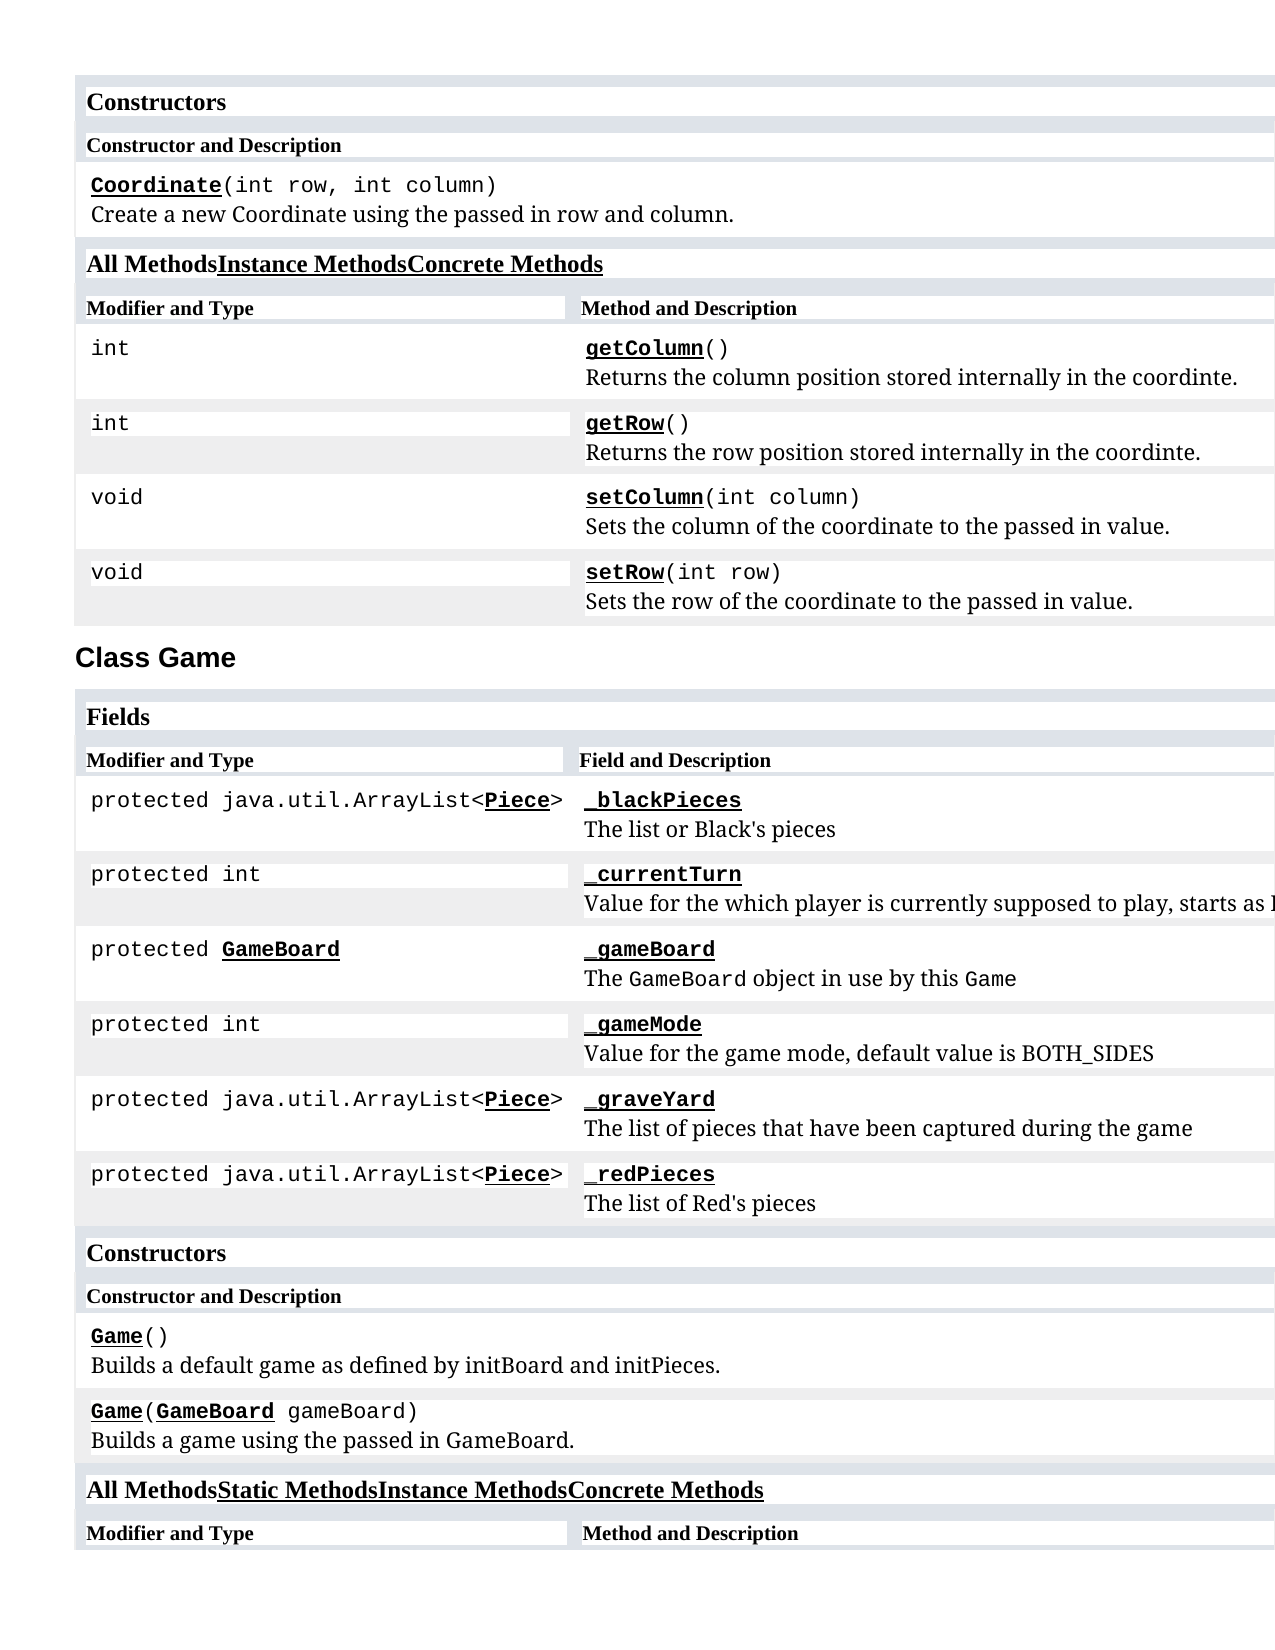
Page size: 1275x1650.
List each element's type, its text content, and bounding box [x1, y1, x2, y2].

table_cell Constructors [75, 1226, 1275, 1272]
table_cell int [76, 399, 570, 474]
table_cell protected int [76, 851, 568, 926]
table_cell protected java.util.ArrayList<Piece> [76, 776, 568, 851]
table_cell _gameMode Value for the game mode, default value is BOTH_SIDES [568, 1001, 1274, 1076]
table_cell void [76, 549, 570, 624]
table_cell Field and Description [568, 735, 1274, 776]
table_cell Constructor and Description [76, 1272, 1274, 1313]
table_cell Method and Description [570, 283, 1274, 324]
table_cell All MethodsStatic MethodsInstance MethodsConcrete Methods [75, 1463, 1275, 1509]
table_cell protected java.util.ArrayList<Piece> [76, 1076, 568, 1151]
table_cell Modifier and Type [76, 1509, 571, 1550]
table_cell _redPieces The list of Red's pieces [568, 1151, 1274, 1226]
table_cell Modifier and Type [76, 283, 570, 324]
table_cell void [76, 474, 570, 549]
table_cell _blackPieces The list or Black's pieces [568, 776, 1274, 851]
table_cell Game() Builds a default game as defined by initBoard and initPieces. [76, 1313, 1274, 1388]
table_cell protected GameBoard [76, 926, 568, 1001]
table_cell _currentTurn Value for the which player is currently supposed to play, starts as RED_SIDE [568, 851, 1274, 926]
table_cell Coordinate(int row, int column) Create a new Coordinate using the passed in row and column. [76, 162, 1274, 237]
table_cell setColumn(int column) Sets the column of the coordinate to the passed in value. [570, 474, 1274, 549]
table_cell All MethodsInstance MethodsConcrete Methods [75, 237, 1275, 283]
table_cell Constructor and Description [76, 121, 1274, 162]
table_cell _graveYard The list of pieces that have been captured during the game [568, 1076, 1274, 1151]
table_cell Method and Description [571, 1509, 1274, 1550]
table_cell Modifier and Type [76, 735, 568, 776]
table_cell Game(GameBoard gameBoard) Builds a game using the passed in GameBoard. [76, 1388, 1274, 1463]
table_cell int [76, 324, 570, 399]
table_cell getRow() Returns the row position stored internally in the coordinte. [570, 399, 1274, 474]
table_cell protected int [76, 1001, 568, 1076]
table_header Fields [75, 689, 1275, 735]
table_cell protected java.util.ArrayList<Piece> [76, 1151, 568, 1226]
table_header Constructors [75, 75, 1275, 121]
table_cell getColumn() Returns the column position stored internally in the coordinte. [570, 324, 1274, 399]
text Class Game [75, 641, 1200, 673]
table_cell setRow(int row) Sets the row of the coordinate to the passed in value. [570, 549, 1274, 624]
table_cell _gameBoard The GameBoard object in use by this Game [568, 926, 1274, 1001]
